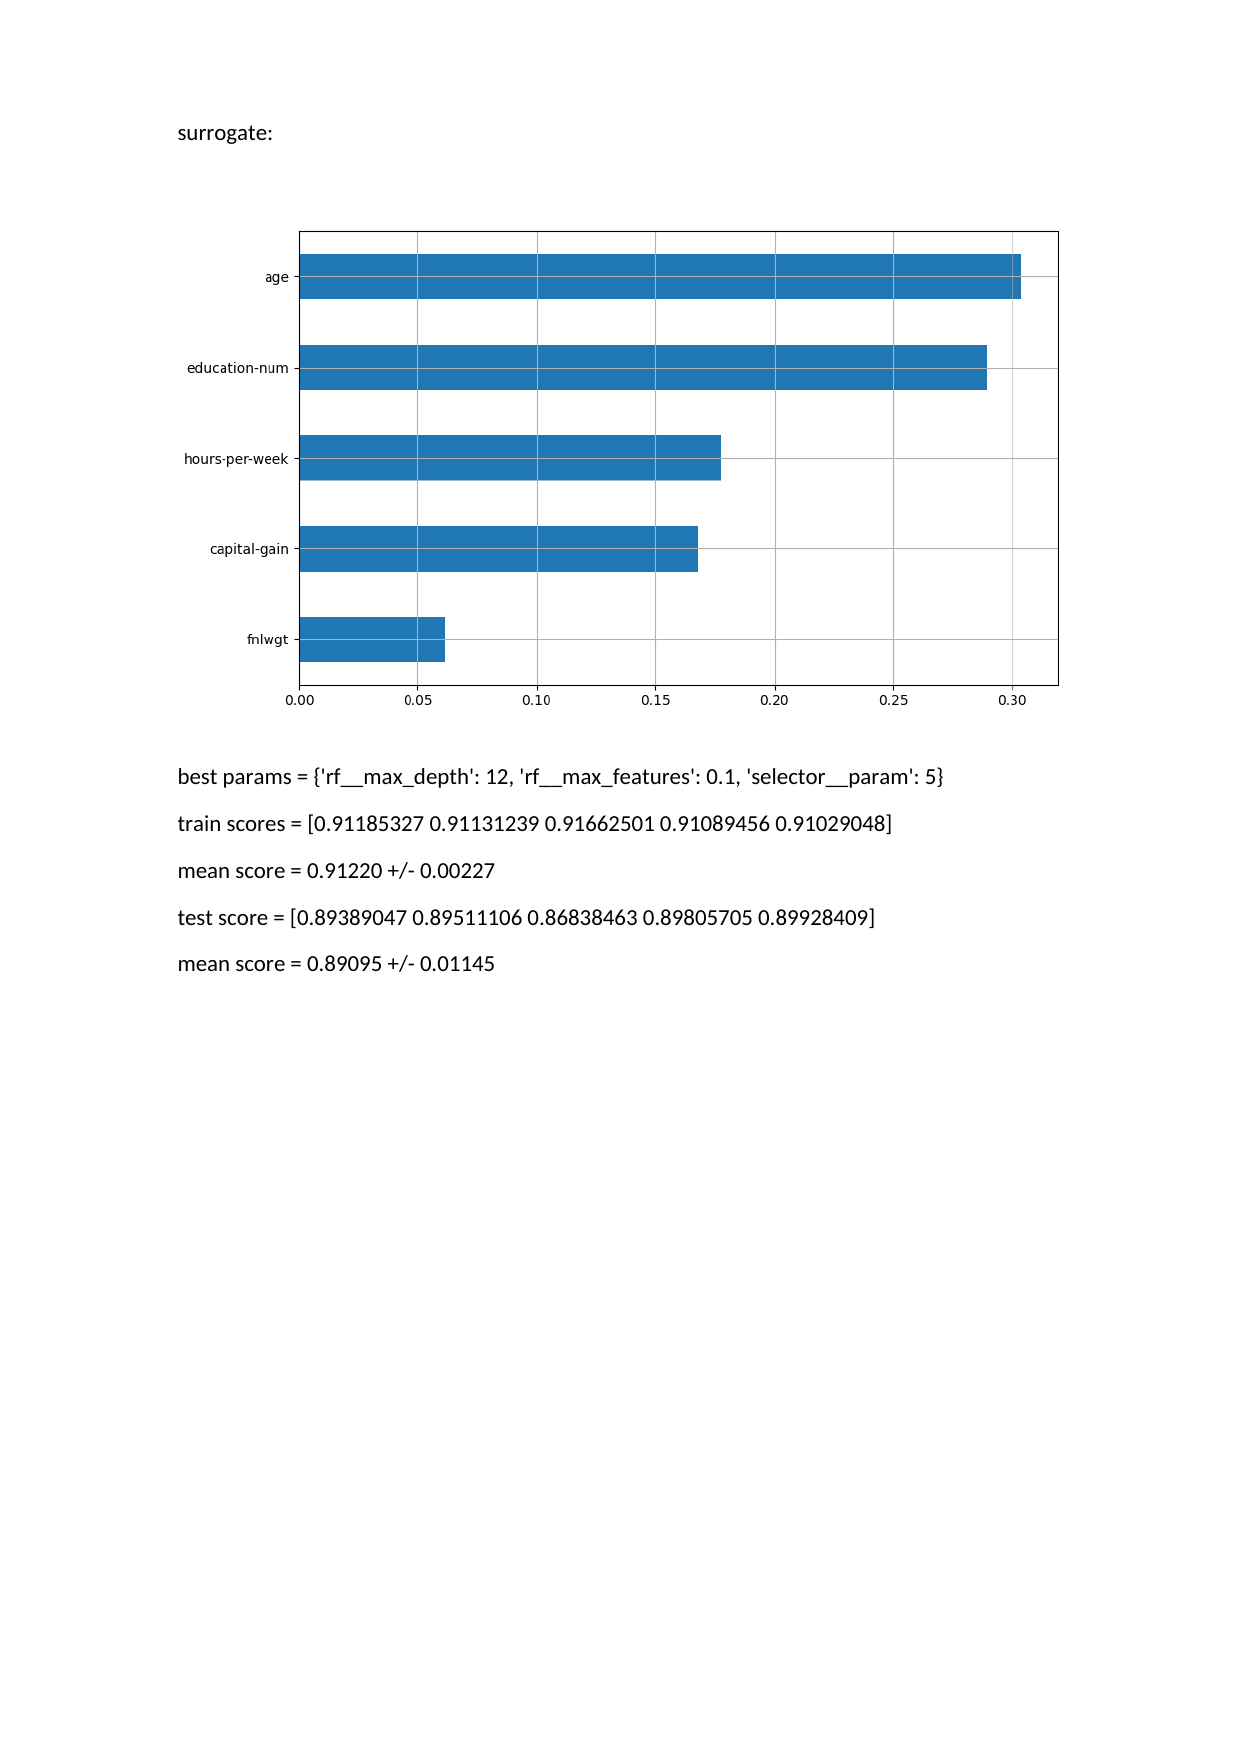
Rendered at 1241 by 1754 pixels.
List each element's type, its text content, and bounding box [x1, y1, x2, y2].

text best params = {'rf__max_depth': 12, 'rf__max_features': 0.1, 'selector__param': 5} [177, 762, 1152, 790]
text mean score = 0.91220 +/- 0.00227 [177, 856, 1152, 884]
text train scores = [0.91185327 0.91131239 0.91662501 0.91089456 0.91029048] [177, 809, 1152, 837]
text mean score = 0.89095 +/- 0.01145 [177, 949, 1152, 978]
text test score = [0.89389047 0.89511106 0.86838463 0.89805705 0.89928409] [177, 903, 1152, 931]
text surrogate: [177, 118, 1152, 146]
picture [177, 165, 1152, 744]
